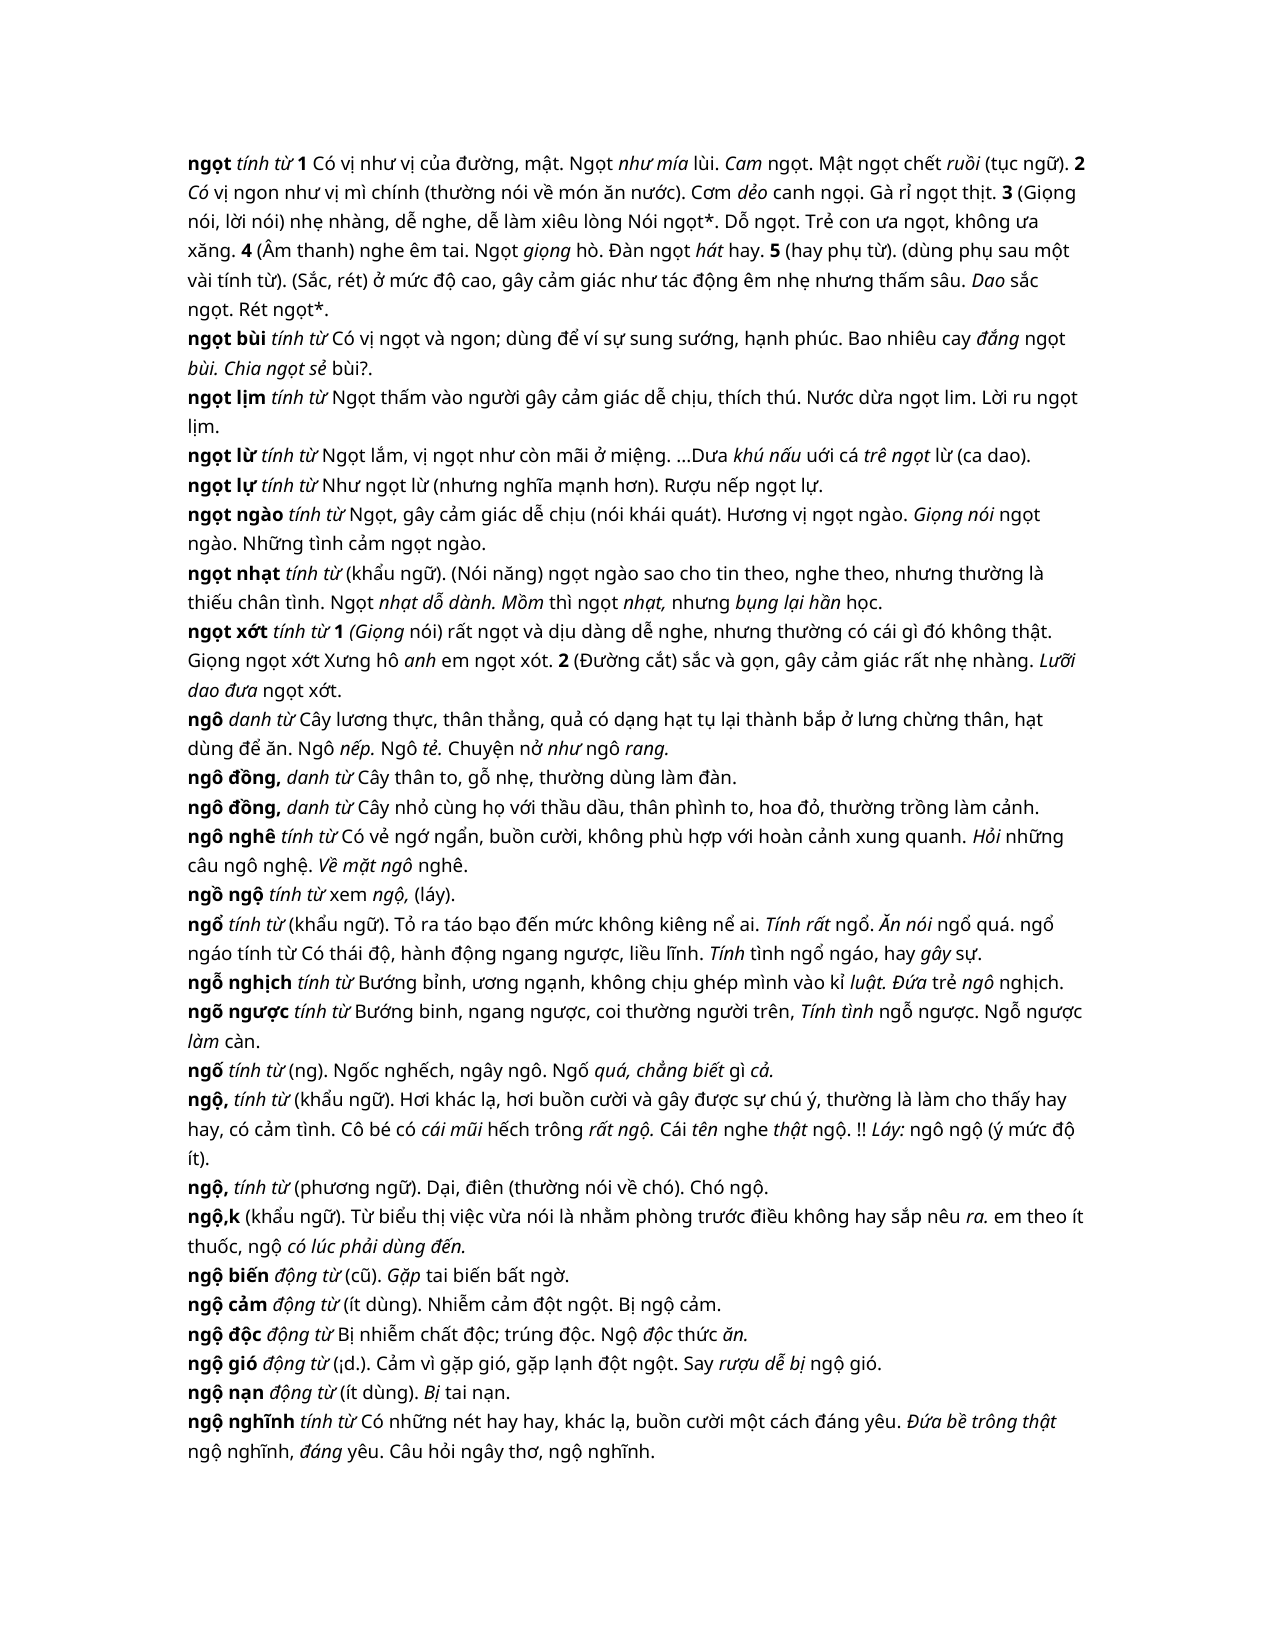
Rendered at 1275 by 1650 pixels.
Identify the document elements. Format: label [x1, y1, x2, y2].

text [187, 150, 1087, 1463]
